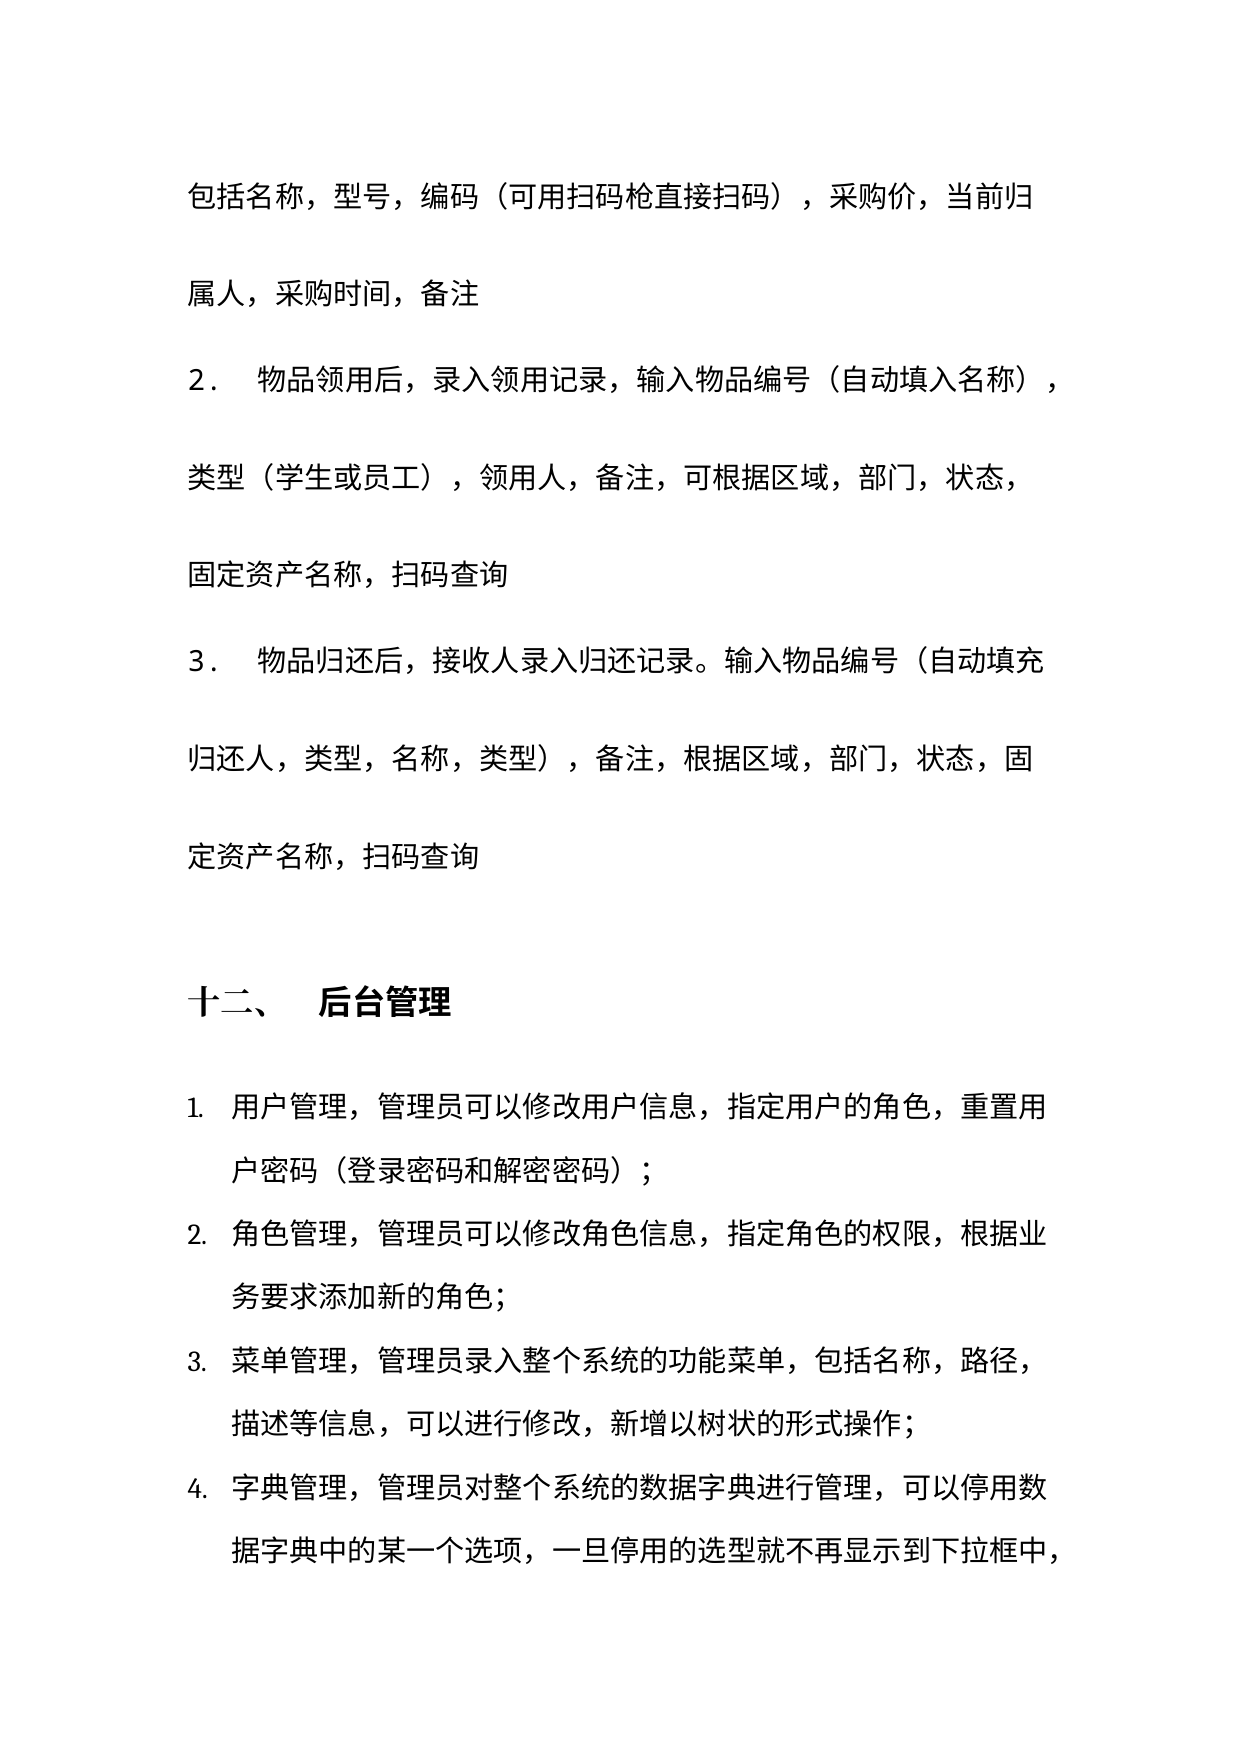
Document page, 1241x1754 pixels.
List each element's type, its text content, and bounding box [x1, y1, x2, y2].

list 用户管理，管理员可以修改用户信息，指定用户的角色，重置用户密码（登录密码和解密密码）； [187, 1084, 1053, 1189]
list 角色管理，管理员可以修改角色信息，指定角色的权限，根据业务要求添加新的角色； [187, 1211, 1053, 1316]
text 3. 物品归还后，接收人录入归还记录。输入物品编号（自动填充归还人，类型，名称，类型），备注，根据区域，部门，状态，固定资产名称，扫码查询 [187, 627, 1053, 887]
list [187, 1464, 1053, 1570]
subtitle 后台管理 [187, 967, 1053, 1032]
list 菜单管理，管理员录入整个系统的功能菜单，包括名称，路径，描述等信息，可以进行修改，新增以树状的形式操作； [187, 1337, 1053, 1443]
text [187, 162, 1053, 324]
text 2. 物品领用后，录入领用记录，输入物品编号（自动填入名称），类型（学生或员工），领用人，备注，可根据区域，部门，状态，固定资产名称，扫码查询 [187, 346, 1053, 606]
